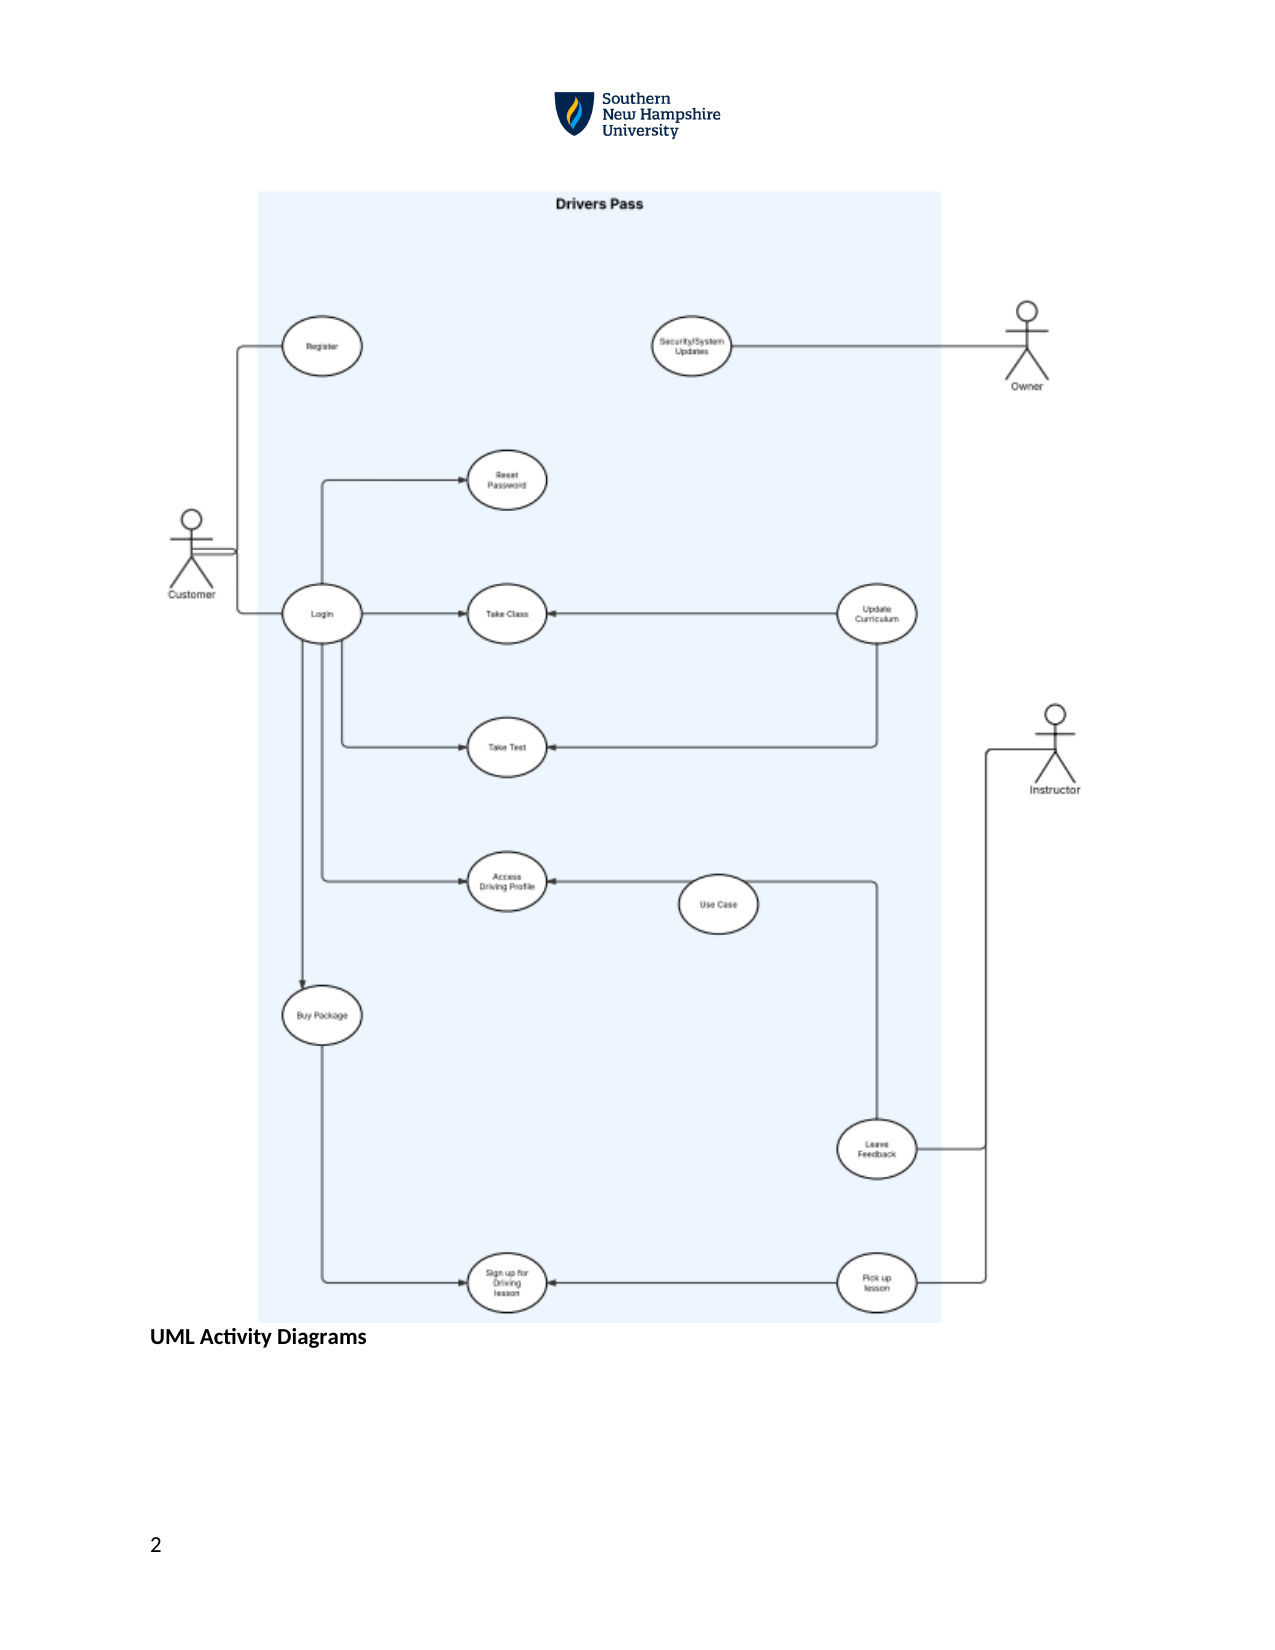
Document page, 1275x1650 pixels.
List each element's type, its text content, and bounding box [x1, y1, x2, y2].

picture [546, 75, 729, 154]
subtitle UML Activity Diagrams [150, 697, 1125, 1351]
picture [160, 174, 1115, 1323]
